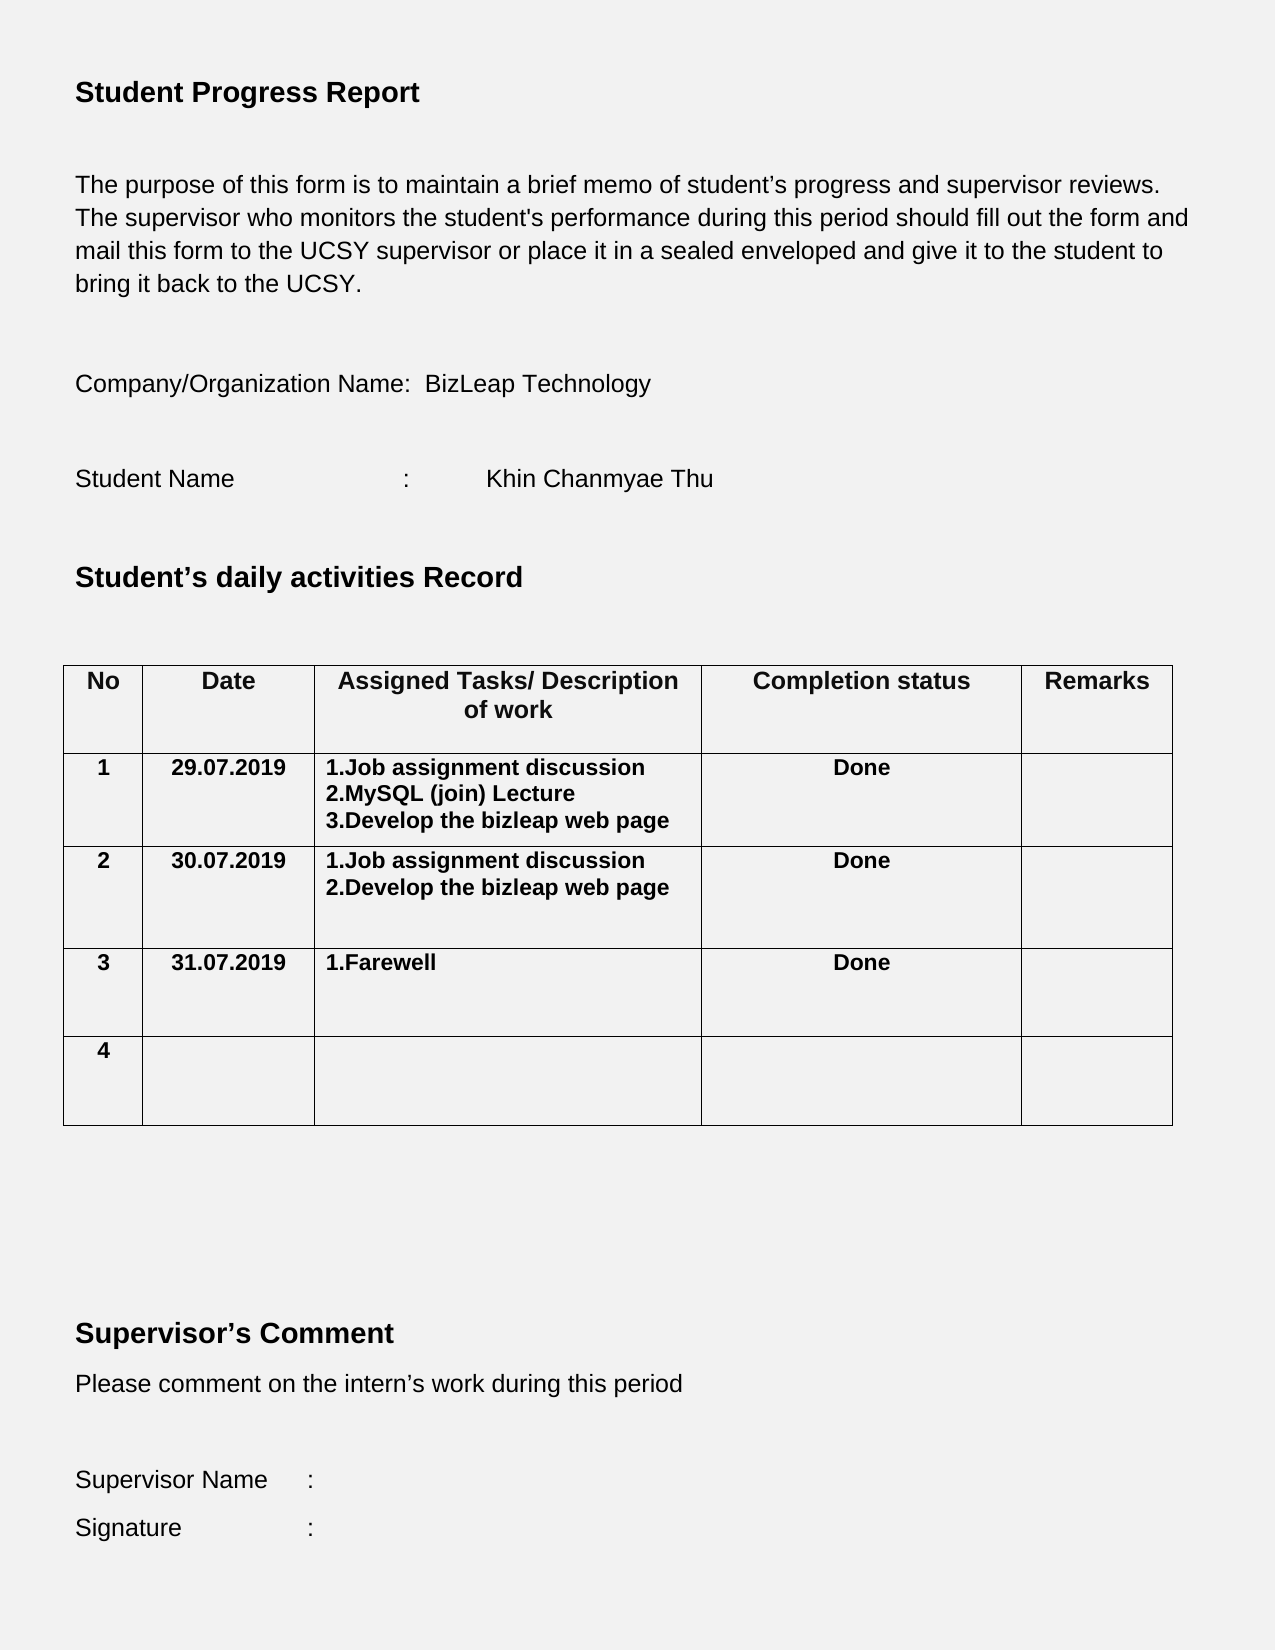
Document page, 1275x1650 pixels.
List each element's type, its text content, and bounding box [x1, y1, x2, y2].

table_cell 1.Job assignment discussion 2.Develop the bizleap web page [315, 847, 701, 948]
table_header No [64, 666, 142, 753]
table_cell [1022, 1037, 1172, 1125]
text Supervisor’s Comment [75, 1317, 1200, 1350]
table_cell 30.07.2019 [143, 847, 314, 948]
table_cell 4 [64, 1037, 142, 1125]
text Please comment on the intern’s work during this period [75, 1369, 1200, 1398]
text Company/Organization Name: BizLeap Technology [75, 369, 1200, 397]
text Student’s daily activities Record [75, 559, 1200, 593]
table_cell 1 [64, 754, 142, 846]
table_cell 1.Job assignment discussion 2.MySQL (join) Lecture 3.Develop the bizleap web page [315, 754, 701, 846]
text Student Name : Khin Chanmyae Thu [75, 464, 1200, 493]
table_cell [1022, 949, 1172, 1036]
table_cell 3 [64, 949, 142, 1036]
table_header Date [143, 666, 314, 753]
table_cell [143, 1037, 314, 1125]
table_cell 1.Farewell [315, 949, 701, 1036]
table_cell [1022, 847, 1172, 948]
table_cell Done [702, 847, 1021, 948]
table_header Completion status [702, 666, 1021, 753]
table_cell [315, 1037, 701, 1125]
text Supervisor Name : [75, 1465, 1200, 1493]
table_header Remarks [1022, 666, 1172, 753]
table_cell [1022, 754, 1172, 846]
text Signature : [75, 1512, 1200, 1541]
table_cell 29.07.2019 [143, 754, 314, 846]
table_header Assigned Tasks/ Description of work [315, 666, 701, 753]
text The purpose of this form is to maintain a brief memo of student’s progress and supervisor reviews. The supervisor who monitors the student's performance during this period should fill out the form and mail this form to the UCSY supervisor or place it in a sealed enveloped and give it to the student to bring it back to the UCSY. [75, 170, 1200, 298]
table_cell Done [702, 754, 1021, 846]
table_cell 2 [64, 847, 142, 948]
table_cell 31.07.2019 [143, 949, 314, 1036]
text Student Progress Report [75, 75, 1200, 108]
table_cell [702, 1037, 1021, 1125]
table_cell Done [702, 949, 1021, 1036]
